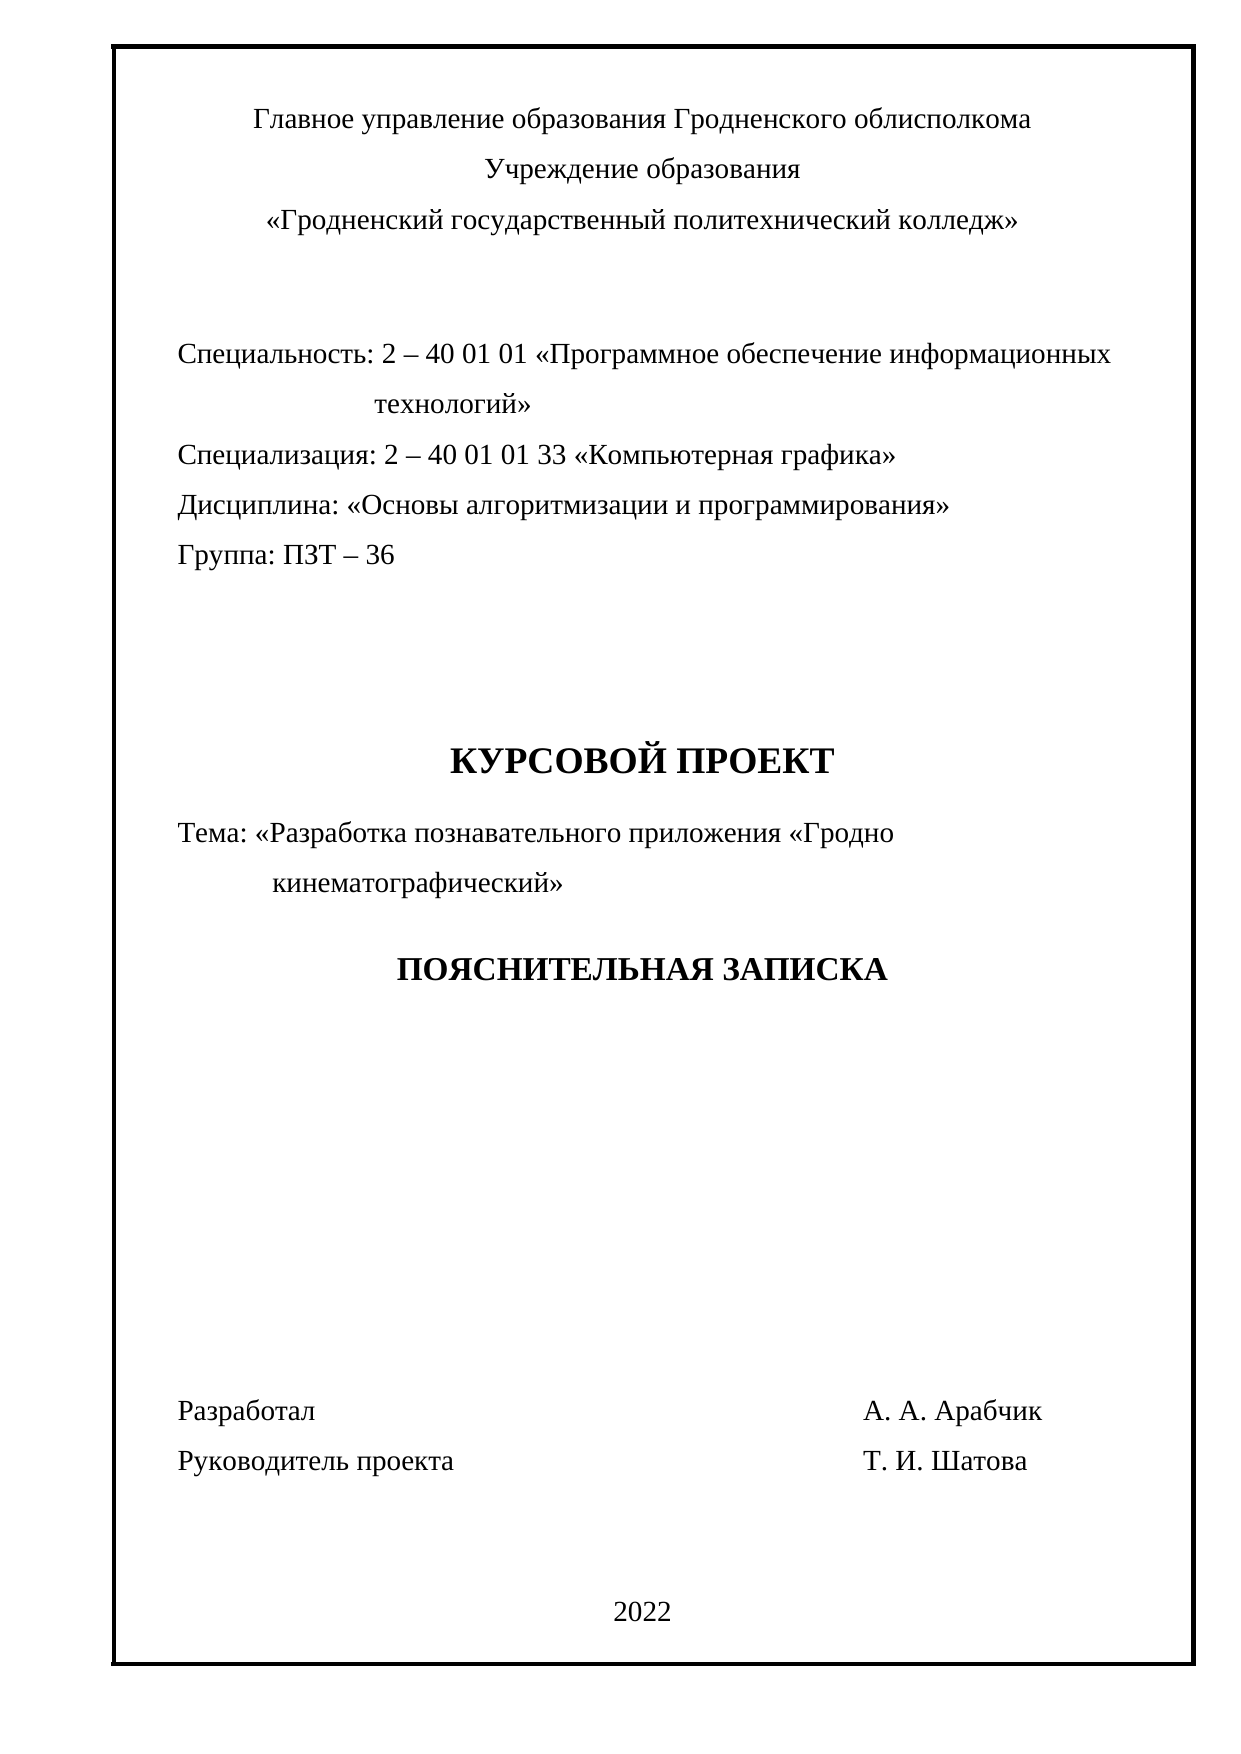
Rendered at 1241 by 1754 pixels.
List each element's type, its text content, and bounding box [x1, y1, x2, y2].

text Дисциплина: «Основы алгоритмизации и программирования» [116, 480, 1191, 521]
text Учреждение образования [116, 145, 1191, 185]
text «Гродненский государственный политехнический колледж» [116, 195, 1191, 236]
text Специализация: 2 – 40 01 01 33 «Компьютерная графика» [116, 430, 1191, 470]
text ПОЯСНИТЕЛЬНАЯ ЗАПИСКА [118, 949, 1166, 988]
text кинематографический» [116, 859, 1191, 899]
text Разработал А. А. Арабчик [116, 1386, 1191, 1427]
text 2022 [118, 1594, 1166, 1628]
text Руководитель проекта Т. И. Шатова [116, 1437, 1191, 1477]
text технологий» [116, 380, 1191, 420]
text Группа: ПЗТ – 36 [116, 531, 1191, 571]
text Специальность: 2 – 40 01 01 «Программное обеспечение информационных [118, 336, 1166, 370]
text Главное управление образования Гродненского облисполкома [116, 94, 1191, 135]
text КУРСОВОЙ ПРОЕКТ [118, 739, 1166, 782]
text Тема: «Разработка познавательного приложения «Гродно [118, 815, 1166, 849]
